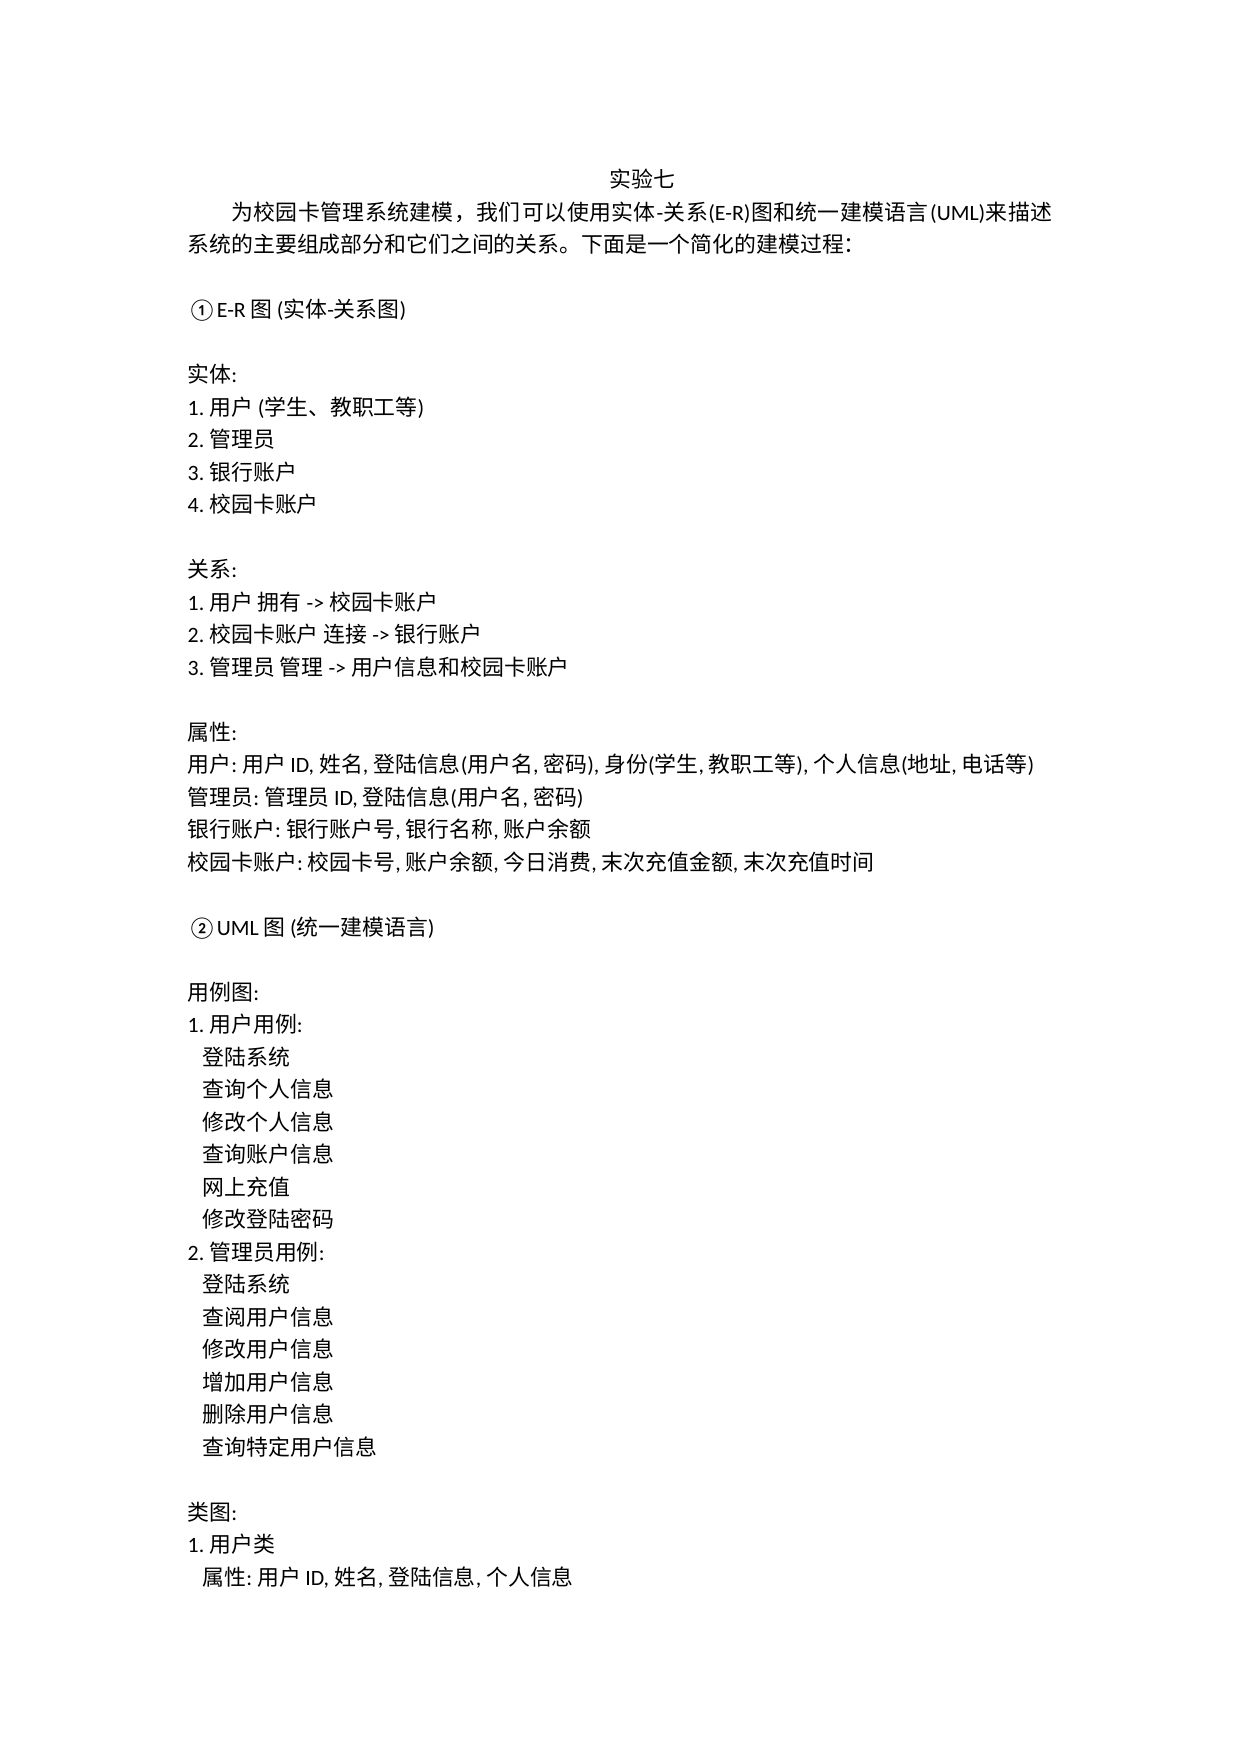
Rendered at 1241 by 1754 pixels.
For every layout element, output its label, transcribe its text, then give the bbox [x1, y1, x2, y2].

text 修改登陆密码 [187, 1202, 1053, 1234]
text 类图: [187, 1494, 1053, 1527]
text 查询个人信息 [187, 1072, 1053, 1104]
text 登陆系统 [187, 1039, 1053, 1072]
text 1. 用户 拥有 -> 校园卡账户 [187, 584, 1053, 617]
text 用户: 用户ID, 姓名, 登陆信息(用户名, 密码), 身份(学生, 教职工等), 个人信息(地址, 电话等) [187, 747, 1053, 779]
text 查阅用户信息 [187, 1299, 1053, 1332]
text 实验七 [187, 162, 1053, 194]
text 查询特定用户信息 [187, 1429, 1053, 1462]
text ②UML图 (统一建模语言) [187, 909, 1053, 942]
text 查询账户信息 [187, 1137, 1053, 1169]
text 登陆系统 [187, 1267, 1053, 1299]
text 修改个人信息 [187, 1104, 1053, 1137]
text ①E-R图 (实体-关系图) [187, 292, 1053, 324]
text 属性: [187, 714, 1053, 747]
text 管理员: 管理员ID, 登陆信息(用户名, 密码) [187, 779, 1053, 812]
text 3. 管理员 管理 -> 用户信息和校园卡账户 [187, 649, 1053, 682]
text 银行账户: 银行账户号, 银行名称, 账户余额 [187, 812, 1053, 844]
text 2. 管理员 [187, 422, 1053, 454]
text 删除用户信息 [187, 1397, 1053, 1429]
text 关系: [187, 552, 1053, 584]
text 实体: [187, 357, 1053, 389]
text 1. 用户类 [187, 1527, 1053, 1559]
text 3. 银行账户 [187, 454, 1053, 487]
text 增加用户信息 [187, 1364, 1053, 1397]
text 4. 校园卡账户 [187, 487, 1053, 519]
text 1. 用户用例: [187, 1007, 1053, 1039]
text 2. 管理员用例: [187, 1234, 1053, 1267]
text 校园卡账户: 校园卡号, 账户余额, 今日消费, 末次充值金额, 末次充值时间 [187, 844, 1053, 877]
text 网上充值 [187, 1169, 1053, 1202]
text 2. 校园卡账户 连接 -> 银行账户 [187, 617, 1053, 649]
text 属性: 用户ID, 姓名, 登陆信息, 个人信息 [187, 1559, 1053, 1592]
text 1. 用户 (学生、教职工等) [187, 389, 1053, 422]
text 修改用户信息 [187, 1332, 1053, 1364]
text 为校园卡管理系统建模，我们可以使用实体-关系(E-R)图和统一建模语言(UML)来描述系统的主要组成部分和它们之间的关系。下面是一个简化的建模过程： [187, 194, 1053, 259]
text 用例图: [187, 974, 1053, 1007]
